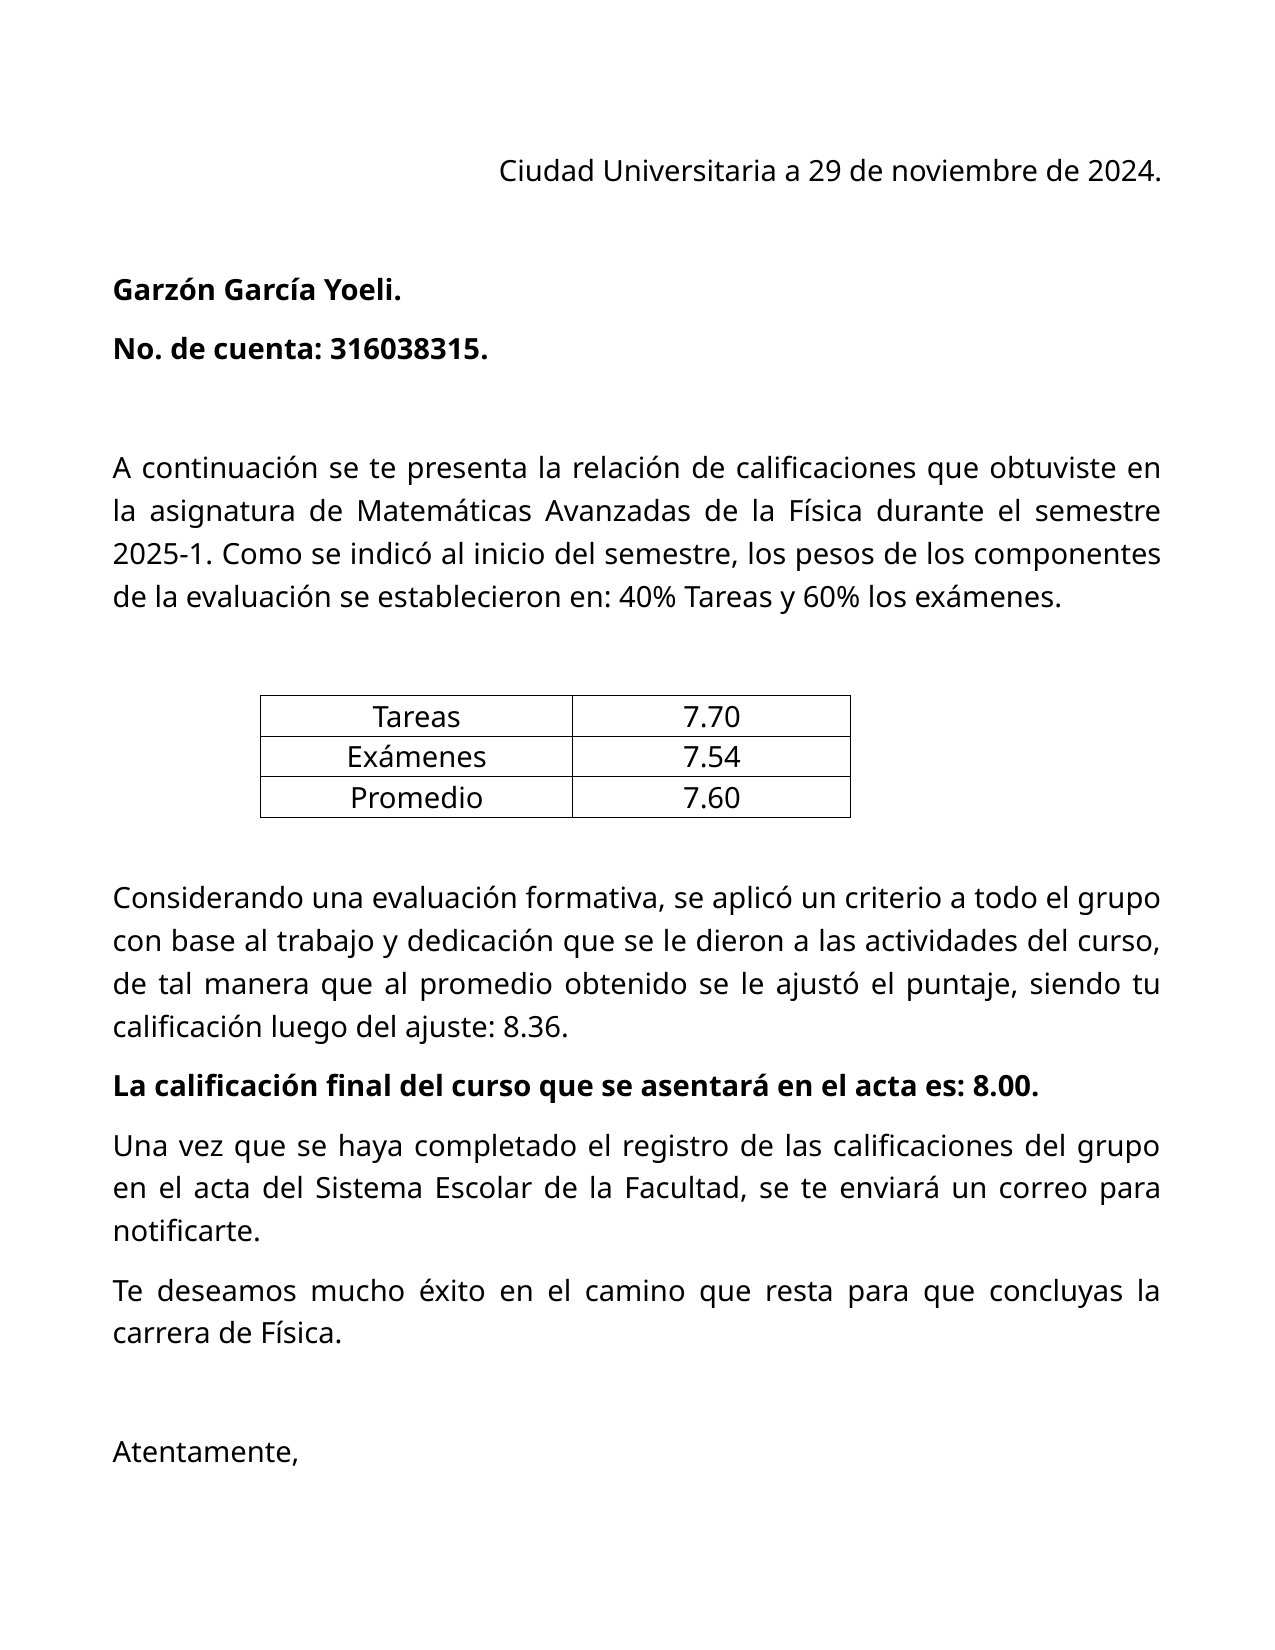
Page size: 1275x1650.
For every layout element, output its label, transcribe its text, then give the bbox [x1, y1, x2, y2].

text Te deseamos mucho éxito en el camino que resta para que concluyas la carrera de Física. [112, 1270, 1162, 1352]
table_cell 7.60 [573, 777, 850, 817]
table_cell 7.54 [573, 737, 850, 776]
text No. de cuenta: 316038315. [112, 328, 1162, 368]
text Atentamente, [112, 1432, 1162, 1471]
text Considerando una evaluación formativa, se aplicó un criterio a todo el grupo con base al trabajo y dedicación que se le dieron a las actividades del curso, de tal manera que al promedio obtenido se le ajustó el puntaje, siendo tu calificación luego del ajuste: 8.36. [112, 877, 1162, 1046]
text La calificación final del curso que se asentará en el acta es: 8.00. [112, 1065, 1162, 1105]
table_cell Promedio [261, 777, 572, 817]
table_header 7.70 [573, 696, 850, 736]
text Ciudad Universitaria a 29 de noviembre de 2024. [112, 150, 1162, 190]
text A continuación se te presenta la relación de calificaciones que obtuviste en la asignatura de Matemáticas Avanzadas de la Física durante el semestre 2025-1. Como se indicó al inicio del semestre, los pesos de los componentes de la evaluación se establecieron en: 40% Tareas y 60% los exámenes. [112, 447, 1162, 616]
text Una vez que se haya completado el registro de las calificaciones del grupo en el acta del Sistema Escolar de la Facultad, se te enviará un correo para notificarte. [112, 1125, 1162, 1250]
table_header Tareas [261, 696, 572, 736]
table_cell Exámenes [261, 737, 572, 776]
text Garzón García Yoeli. [112, 269, 1162, 309]
